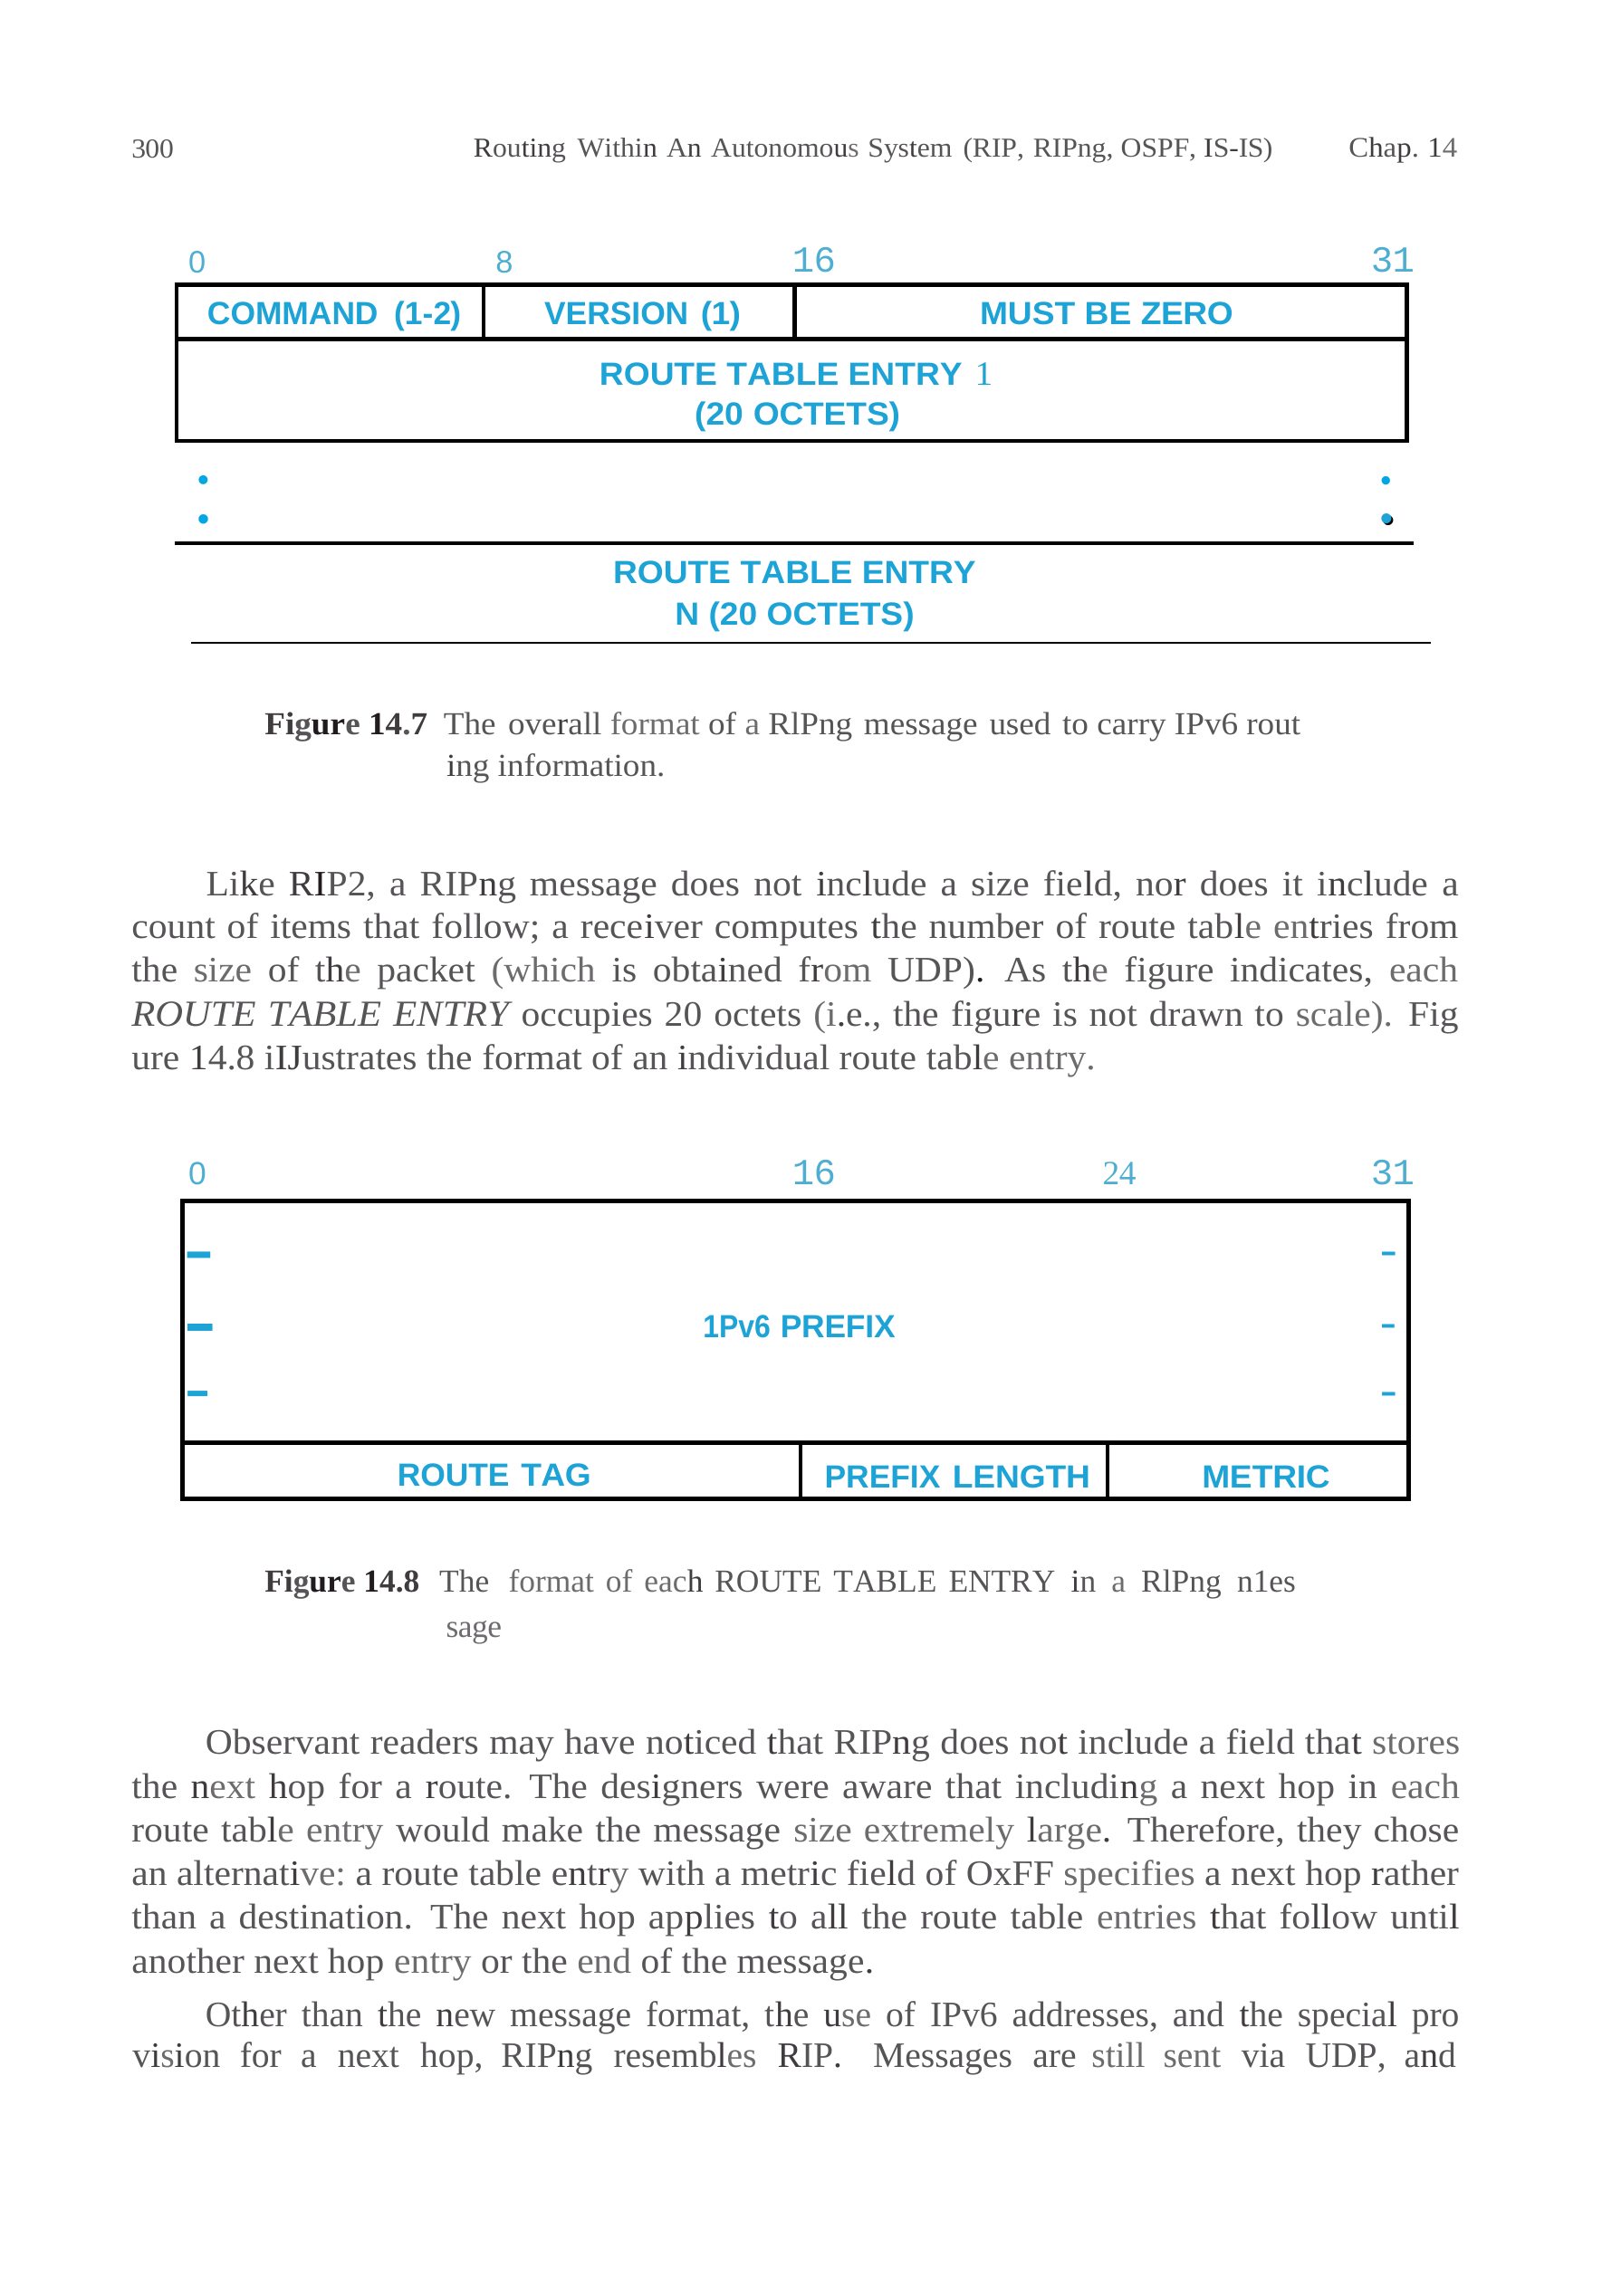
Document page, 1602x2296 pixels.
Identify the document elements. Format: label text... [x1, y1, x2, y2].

text • • [197, 498, 1470, 540]
table_header COMMAND (1-2) [178, 287, 482, 337]
text Observant readers may have noticed that RIPng does not include a field that stores the next hop for a route. The designers were aware that including a next hop in each route table entry would make the message size extremely large. Therefore, they chose an alternative: a route table entry with a metric field of OxFF specifies a next hop rather than a destination. The next hop applies to all the route table entries that follow until another next hop entry or the end of the message. [131, 1721, 1460, 1981]
text 0 16 24 31 [188, 1153, 1470, 1196]
text 300 Routing Within An Autonomous System (RIP, RIPng, OSPF, IS-IS) Chap. 14 [131, 130, 1470, 164]
text Figure 14.8 The format of each ROUTE TABLE ENTRY in a RlPng n1es­ sage [264, 1563, 1325, 1644]
text 0 8 16 31 [188, 241, 1470, 282]
table_header MUST BE ZERO [797, 287, 1405, 337]
table_header VERSION (1) [485, 287, 792, 337]
text Like RIP2, a RIPng message does not include a size field, nor does it include a count of items that follow; a receiver computes the number of route table entries from the size of the packet (which is obtained from UDP). As the figure indicates, each ROUTE TABLE ENTRY occupies 20 octets (i.e., the figure is not drawn to scale). Fig­ ure 14.8 iIJustrates the format of an individual route table entry. [131, 862, 1459, 1077]
text Figure 14.7 The overall format of a RlPng message used to carry IPv6 rout­ ing information. [264, 704, 1351, 783]
text • • [197, 461, 1470, 498]
table_cell ROUTE TABLE ENTRY 1 (20 OCTETS) [178, 341, 1405, 438]
text ROUTE TABLE ENTRY N (20 OCTETS) [595, 553, 994, 631]
text Other than the new message format, the use of IPv6 addresses, and the special pro­ vision for a next hop, RIPng resembles RIP. Messages are still sent via UDP, and [132, 1993, 1460, 2075]
